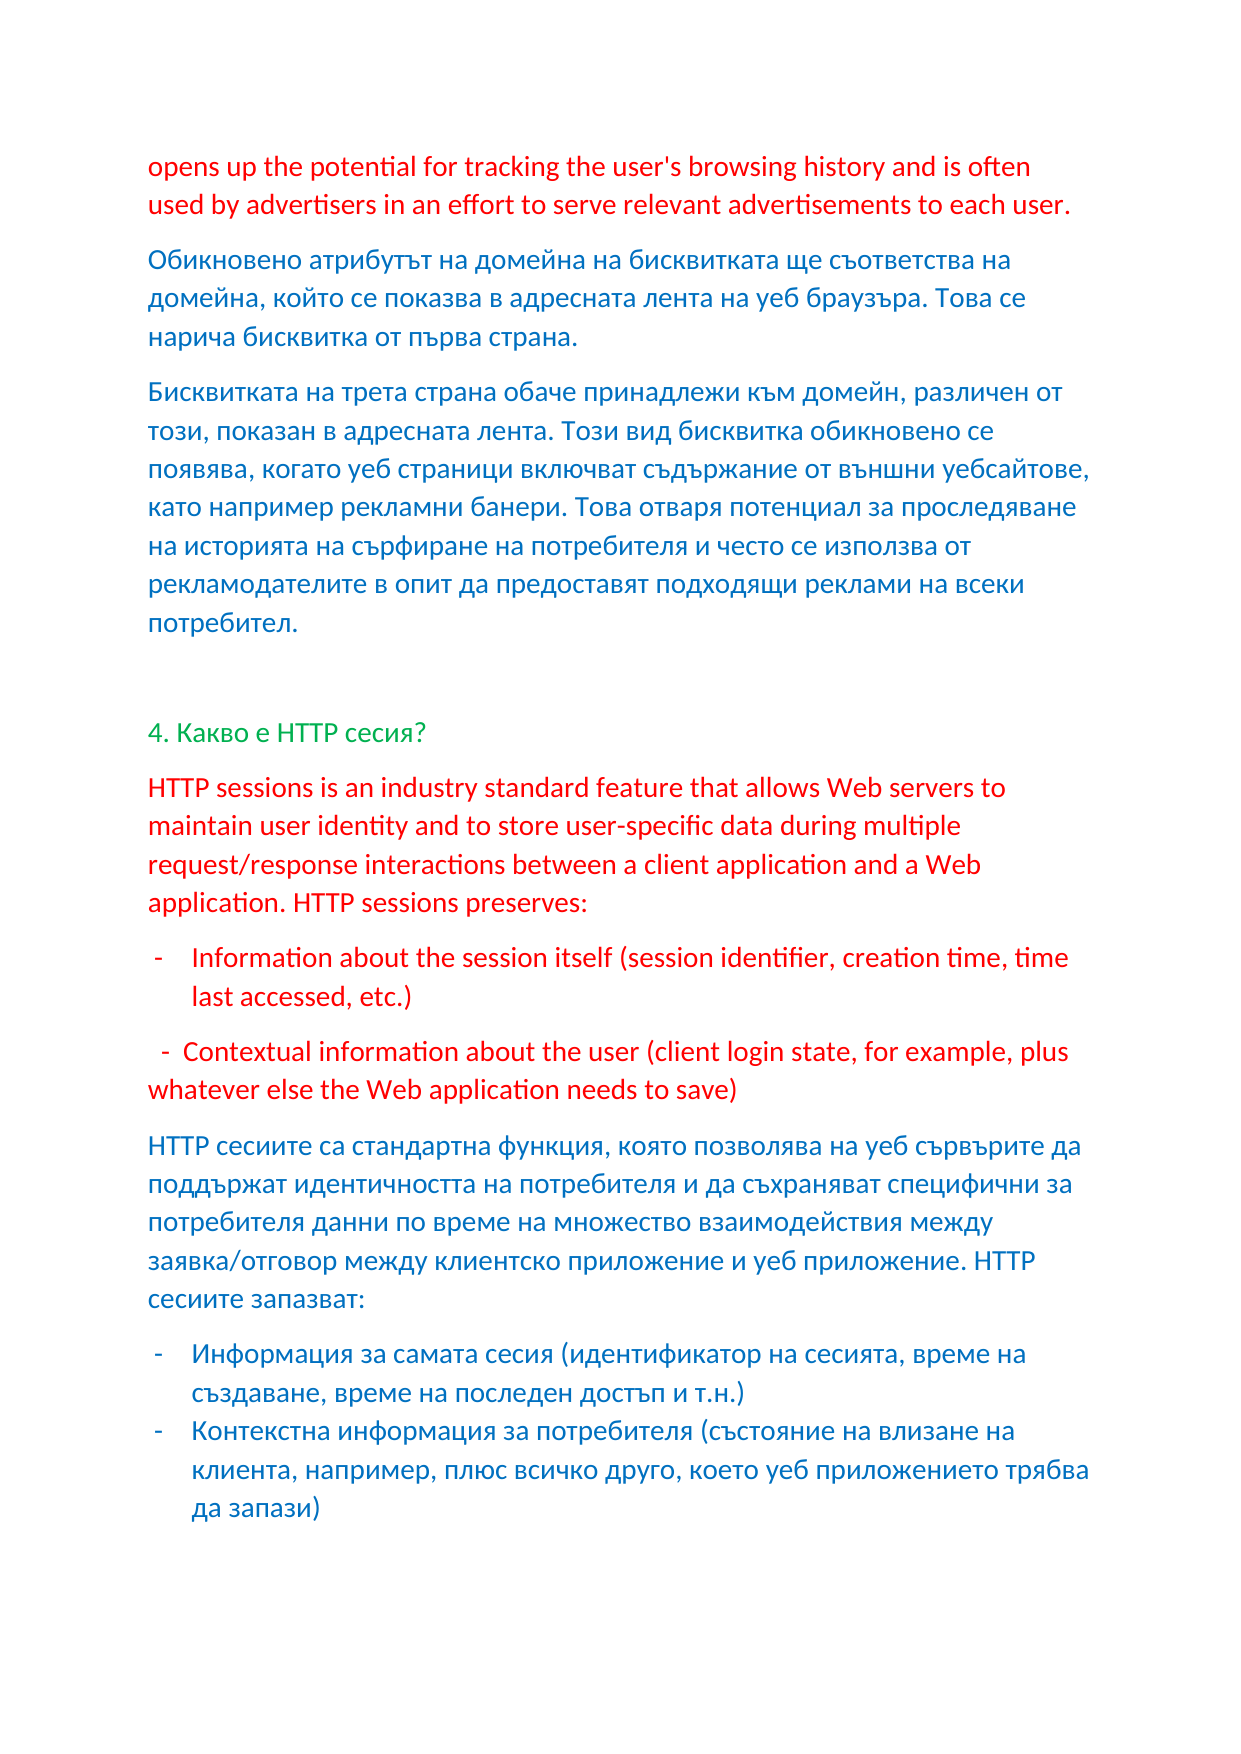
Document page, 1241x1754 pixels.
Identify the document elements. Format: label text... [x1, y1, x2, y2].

list Information about the session itself (session identifier, creation time, time last accessed, etc.) [154, 939, 1093, 1013]
text - Contextual information about the user (client login state, for example, plus whatever else the Web application needs to save) [148, 1033, 1093, 1107]
list Информация за самата сесия (идентификатор на сесията, време на създаване, време на последен достъп и т.н.) [154, 1335, 1093, 1409]
list Контекстна информация за потребителя (състояние на влизане на клиента, например, плюс всичко друго, което уеб приложението трябва да запази) [154, 1412, 1093, 1525]
text HTTP сесиите са стандартна функция, която позволява на уеб сървърите да поддържат идентичността на потребителя и да съхраняват специфични за потребителя данни по време на множество взаимодействия между заявка/отговор между клиентско приложение и уеб приложение. HTTP сесиите запазват: [148, 1127, 1093, 1316]
text HTTP sessions is an industry standard feature that allows Web servers to maintain user identity and to store user-specific data during multiple request/response interactions between a client application and a Web application. HTTP sessions preserves: [148, 769, 1093, 920]
text Бисквитката на трета страна обаче принадлежи към домейн, различен от този, показан в адресната лента. Този вид бисквитка обикновено се появява, когато уеб страници включват съдържание от външни уебсайтове, като например рекламни банери. Това отваря потенциал за проследяване на историята на сърфиране на потребителя и често се използва от рекламодателите в опит да предоставят подходящи реклами на всеки потребител. [148, 373, 1093, 639]
text 4. Какво е HTTP сесия? [148, 714, 1093, 749]
text Обикновено атрибутът на домейна на бисквитката ще съответства на домейна, който се показва в адресната лента на уеб браузъра. Това се нарича бисквитка от първа страна. [148, 241, 1093, 354]
